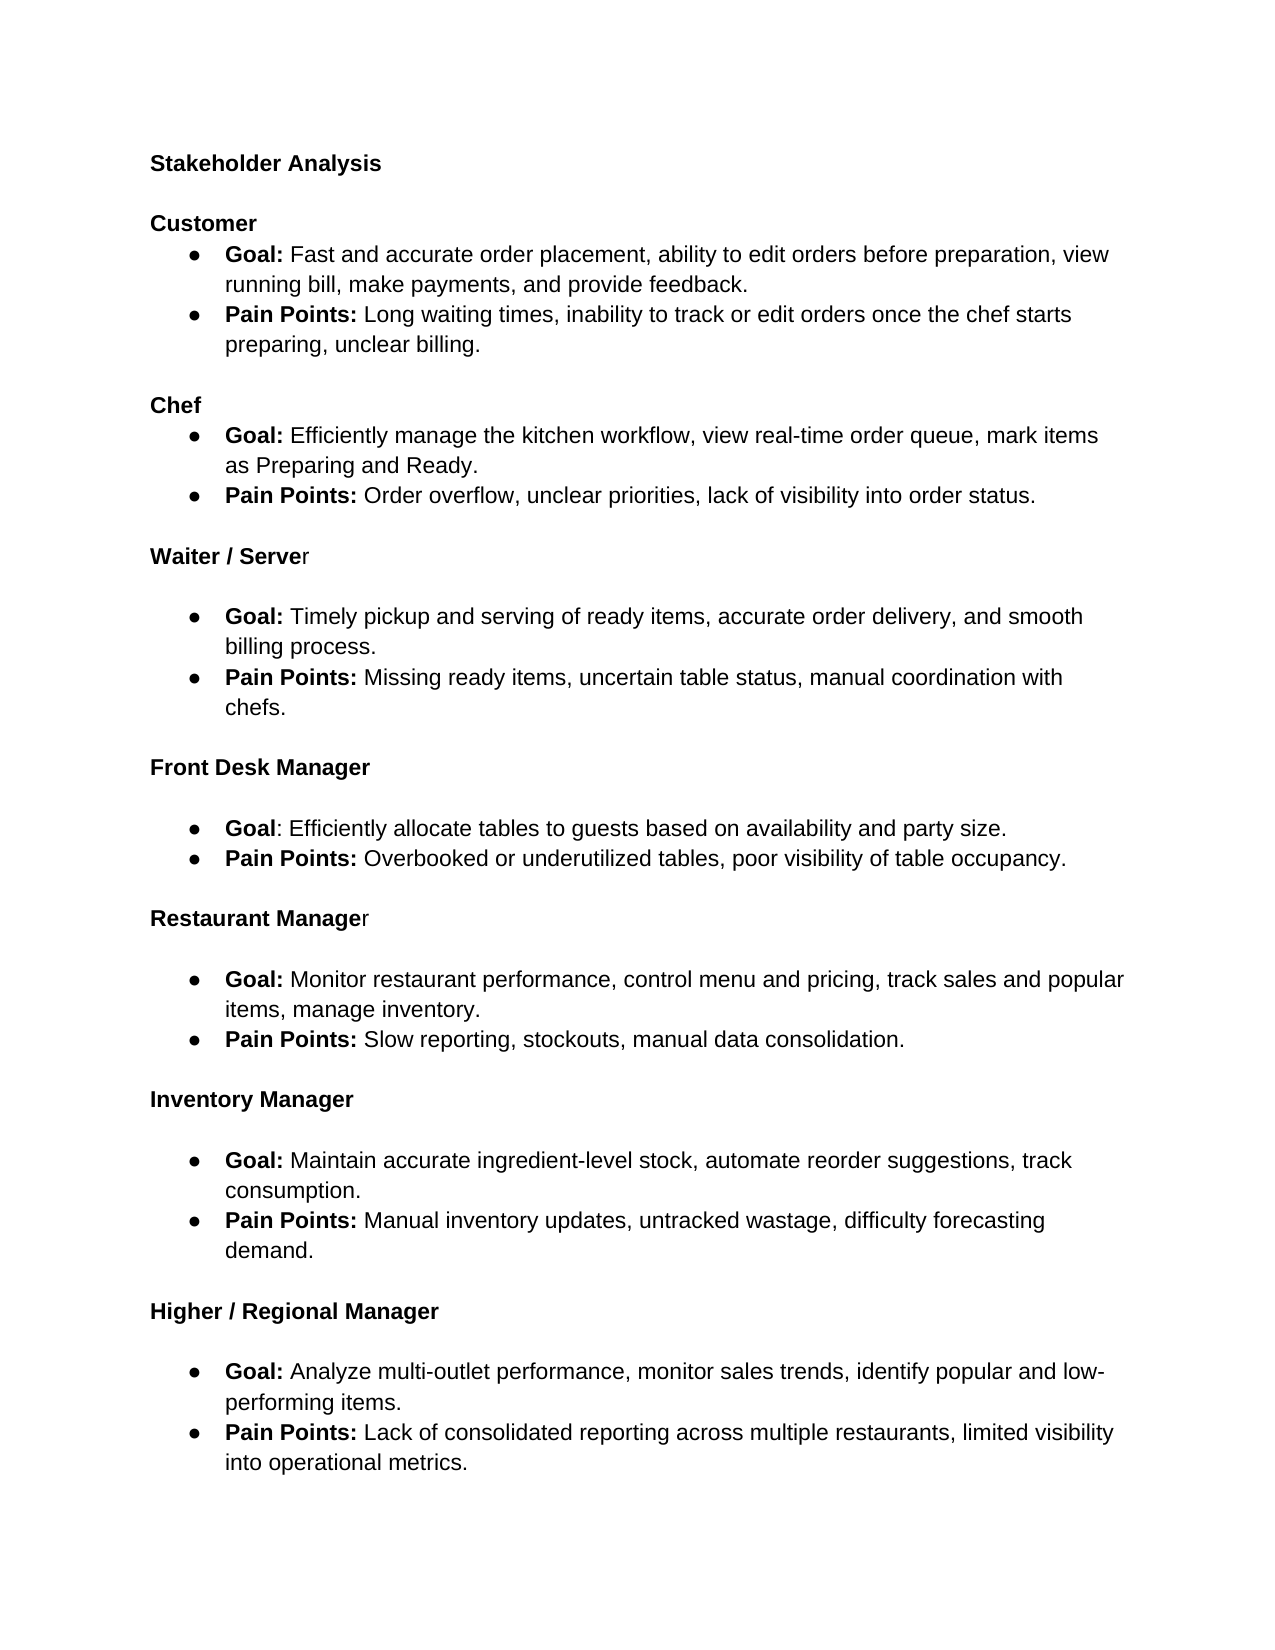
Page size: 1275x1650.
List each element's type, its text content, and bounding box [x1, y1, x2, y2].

list Pain Points: Lack of consolidated reporting across multiple restaurants, limited visibility into operational metrics. [187, 1419, 1125, 1475]
list Pain Points: Order overflow, unclear priorities, lack of visibility into order status. [187, 482, 1125, 509]
list Goal: Maintain accurate ingredient-level stock, automate reorder suggestions, track consumption. [187, 1147, 1125, 1203]
text Chef [150, 392, 1125, 418]
list Goal: Analyze multi-outlet performance, monitor sales trends, identify popular and low-performing items. [187, 1358, 1125, 1415]
list Goal: Efficiently allocate tables to guests based on availability and party size. [187, 814, 1125, 841]
text Customer [150, 210, 1125, 237]
list Goal: Monitor restaurant performance, control menu and pricing, track sales and popular items, manage inventory. [187, 966, 1125, 1022]
list Goal: Fast and accurate order placement, ability to edit orders before preparation, view running bill, make payments, and provide feedback. [187, 241, 1125, 297]
list Pain Points: Missing ready items, uncertain table status, manual coordination with chefs. [187, 663, 1125, 720]
list Pain Points: Overbooked or underutilized tables, poor visibility of table occupancy. [187, 845, 1125, 871]
list Pain Points: Long waiting times, inability to track or edit orders once the chef starts preparing, unclear billing. [187, 301, 1125, 358]
list Goal: Timely pickup and serving of ready items, accurate order delivery, and smooth billing process. [187, 603, 1125, 660]
text Restaurant Manager [150, 905, 1125, 932]
text Stakeholder Analysis [150, 150, 1125, 176]
list Pain Points: Slow reporting, stockouts, manual data consolidation. [187, 1026, 1125, 1052]
list Goal: Efficiently manage the kitchen workflow, view real-time order queue, mark items as Preparing and Ready. [187, 422, 1125, 478]
list Pain Points: Manual inventory updates, untracked wastage, difficulty forecasting demand. [187, 1207, 1125, 1264]
text Waiter / Server [150, 543, 1125, 569]
text Front Desk Manager [150, 754, 1125, 781]
text Higher / Regional Manager [150, 1298, 1125, 1324]
text Inventory Manager [150, 1086, 1125, 1113]
